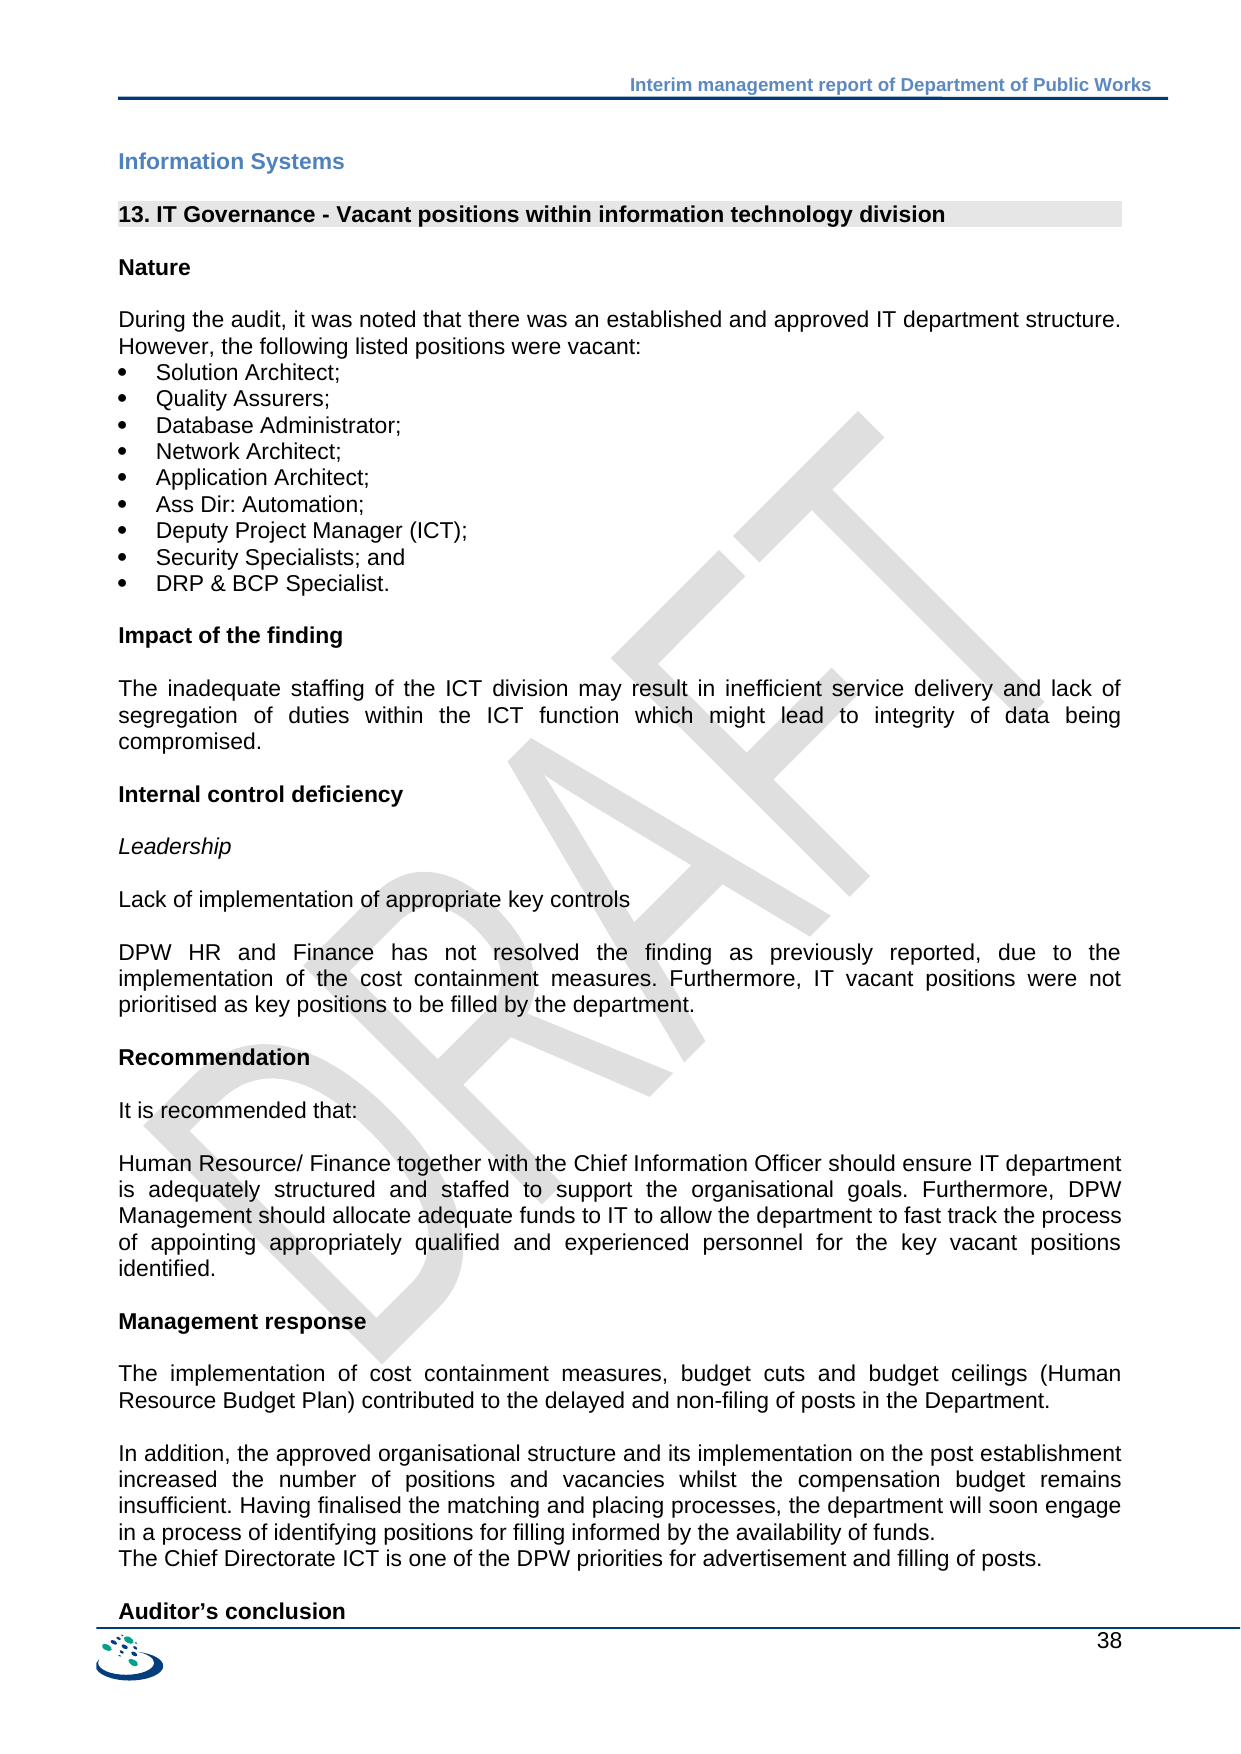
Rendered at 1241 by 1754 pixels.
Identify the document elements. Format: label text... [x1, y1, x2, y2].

list Quality Assurers; [118, 385, 1122, 412]
list Deputy Project Manager (ICT); [118, 517, 1122, 543]
text The implementation of cost containment measures, budget cuts and budget ceilings (Human Resource Budget Plan) contributed to the delayed and non-filing of posts in the Department. [118, 1360, 1122, 1413]
text The inadequate staffing of the ICT division may result in inefficient service delivery and lack of segregation of duties within the ICT function which might lead to integrity of data being compromised. [118, 675, 1122, 754]
list Application Architect; [118, 464, 1122, 491]
text Impact of the finding [118, 622, 1122, 649]
text Leadership [118, 833, 1122, 860]
text The Chief Directorate ICT is one of the DPW priorities for advertisement and filling of posts. [118, 1545, 1122, 1571]
subtitle 13. IT Governance - Vacant positions within information technology division [118, 201, 1122, 227]
text Management response [118, 1308, 1122, 1334]
text DPW HR and Finance has not resolved the finding as previously reported, due to the implementation of the cost containment measures. Furthermore, IT vacant positions were not prioritised as key positions to be filled by the department. [118, 939, 1122, 1018]
list Ass Dir: Automation; [118, 491, 1122, 517]
list Database Administrator; [118, 412, 1122, 438]
text Auditor’s conclusion [118, 1598, 1122, 1624]
text Recommendation [118, 1044, 1122, 1071]
list Solution Architect; [118, 359, 1122, 385]
text Internal control deficiency [118, 781, 1122, 807]
list Network Architect; [118, 438, 1122, 464]
text Nature [118, 253, 1122, 280]
text Lack of implementation of appropriate key controls [118, 886, 1122, 912]
text Human Resource/ Finance together with the Chief Information Officer should ensure IT department is adequately structured and staffed to support the organisational goals. Furthermore, DPW Management should allocate adequate funds to IT to allow the department to fast track the process of appointing appropriately qualified and experienced personnel for the key vacant positions identified. [118, 1149, 1122, 1281]
text During the audit, it was noted that there was an established and approved IT department structure. However, the following listed positions were vacant: [118, 306, 1122, 359]
text It is recommended that: [118, 1097, 1122, 1123]
list DRP & BCP Specialist. [118, 570, 1122, 596]
text Information Systems [118, 148, 1122, 174]
list Security Specialists; and [118, 543, 1122, 570]
text In addition, the approved organisational structure and its implementation on the post establishment increased the number of positions and vacancies whilst the compensation budget remains insufficient. Having finalised the matching and placing processes, the department will soon engage in a process of identifying positions for filling informed by the availability of funds. [118, 1439, 1122, 1545]
